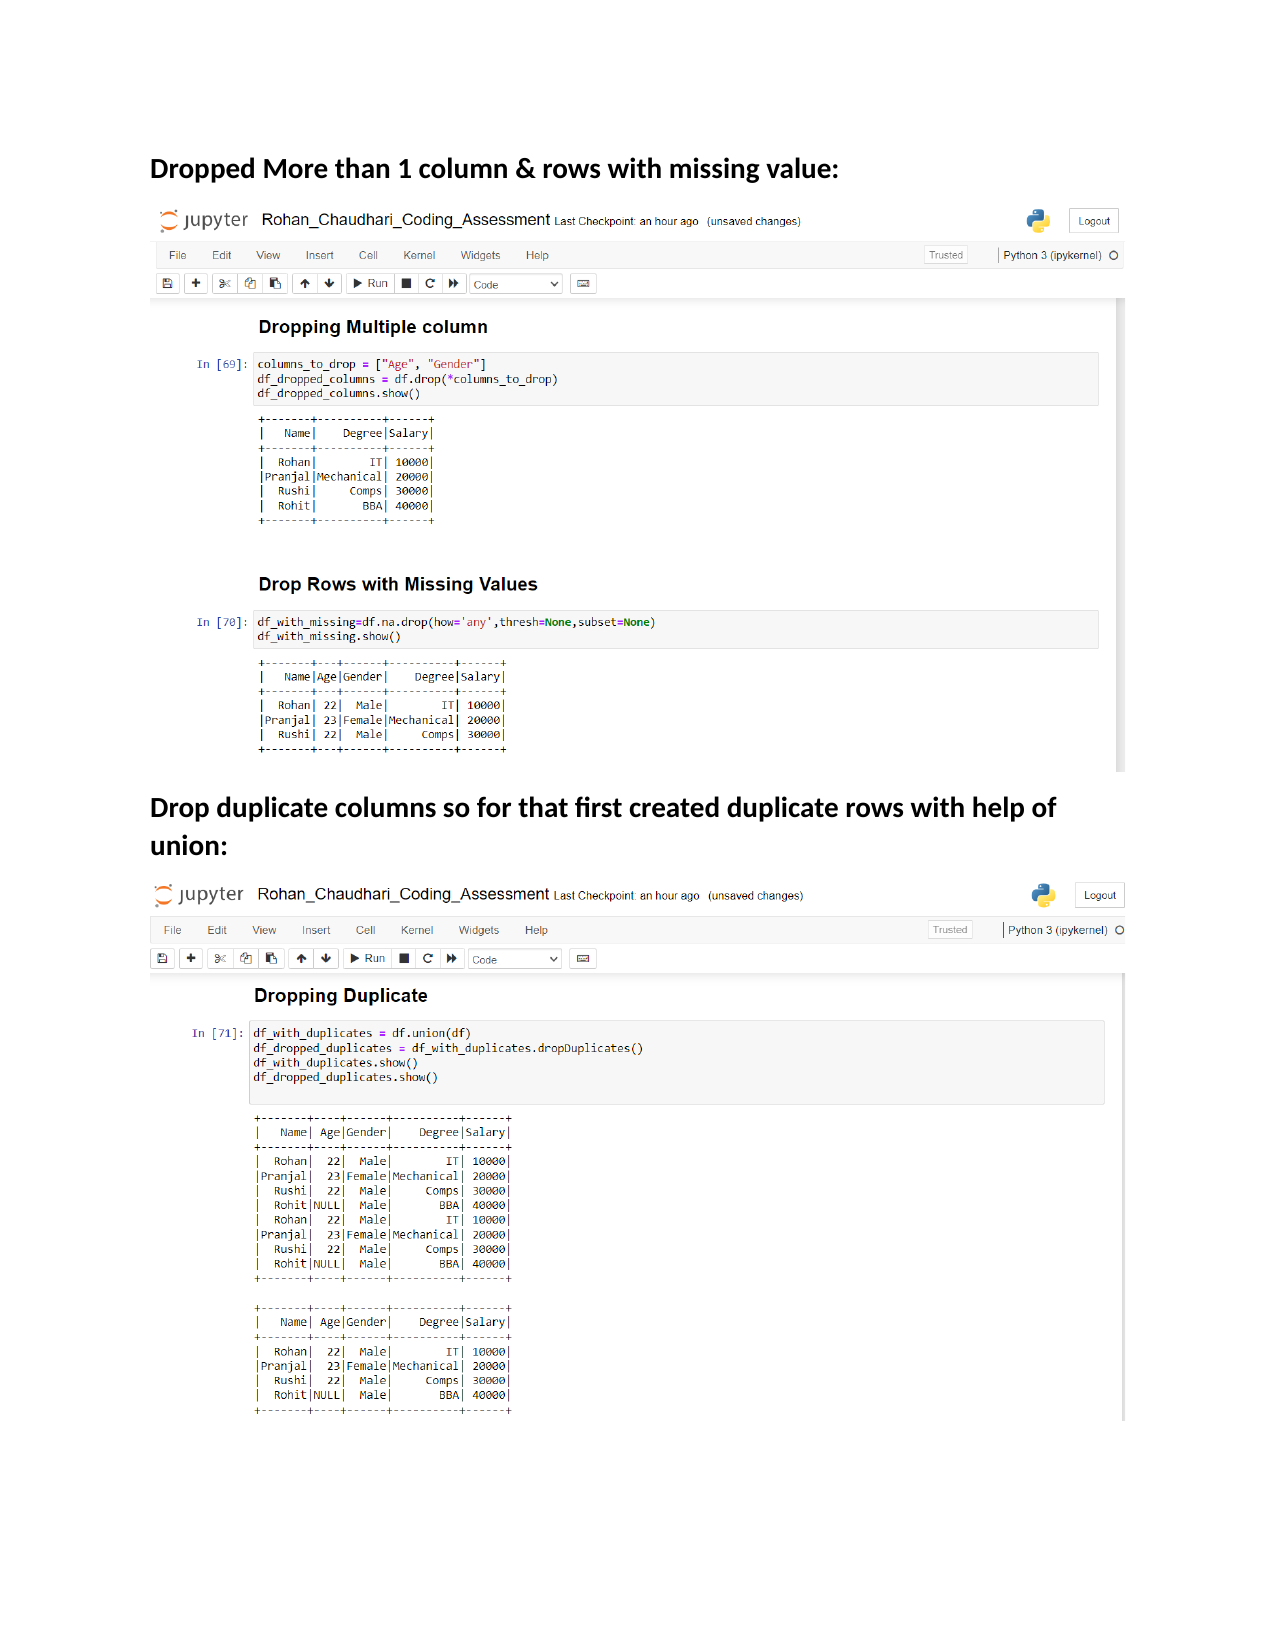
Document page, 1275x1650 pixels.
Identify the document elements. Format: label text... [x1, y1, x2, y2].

picture [150, 204, 1125, 772]
text Drop duplicate columns so for that first created duplicate rows with help of union: [150, 789, 1125, 862]
text Dropped More than 1 column & rows with missing value: [150, 150, 1125, 186]
picture [150, 880, 1125, 1421]
